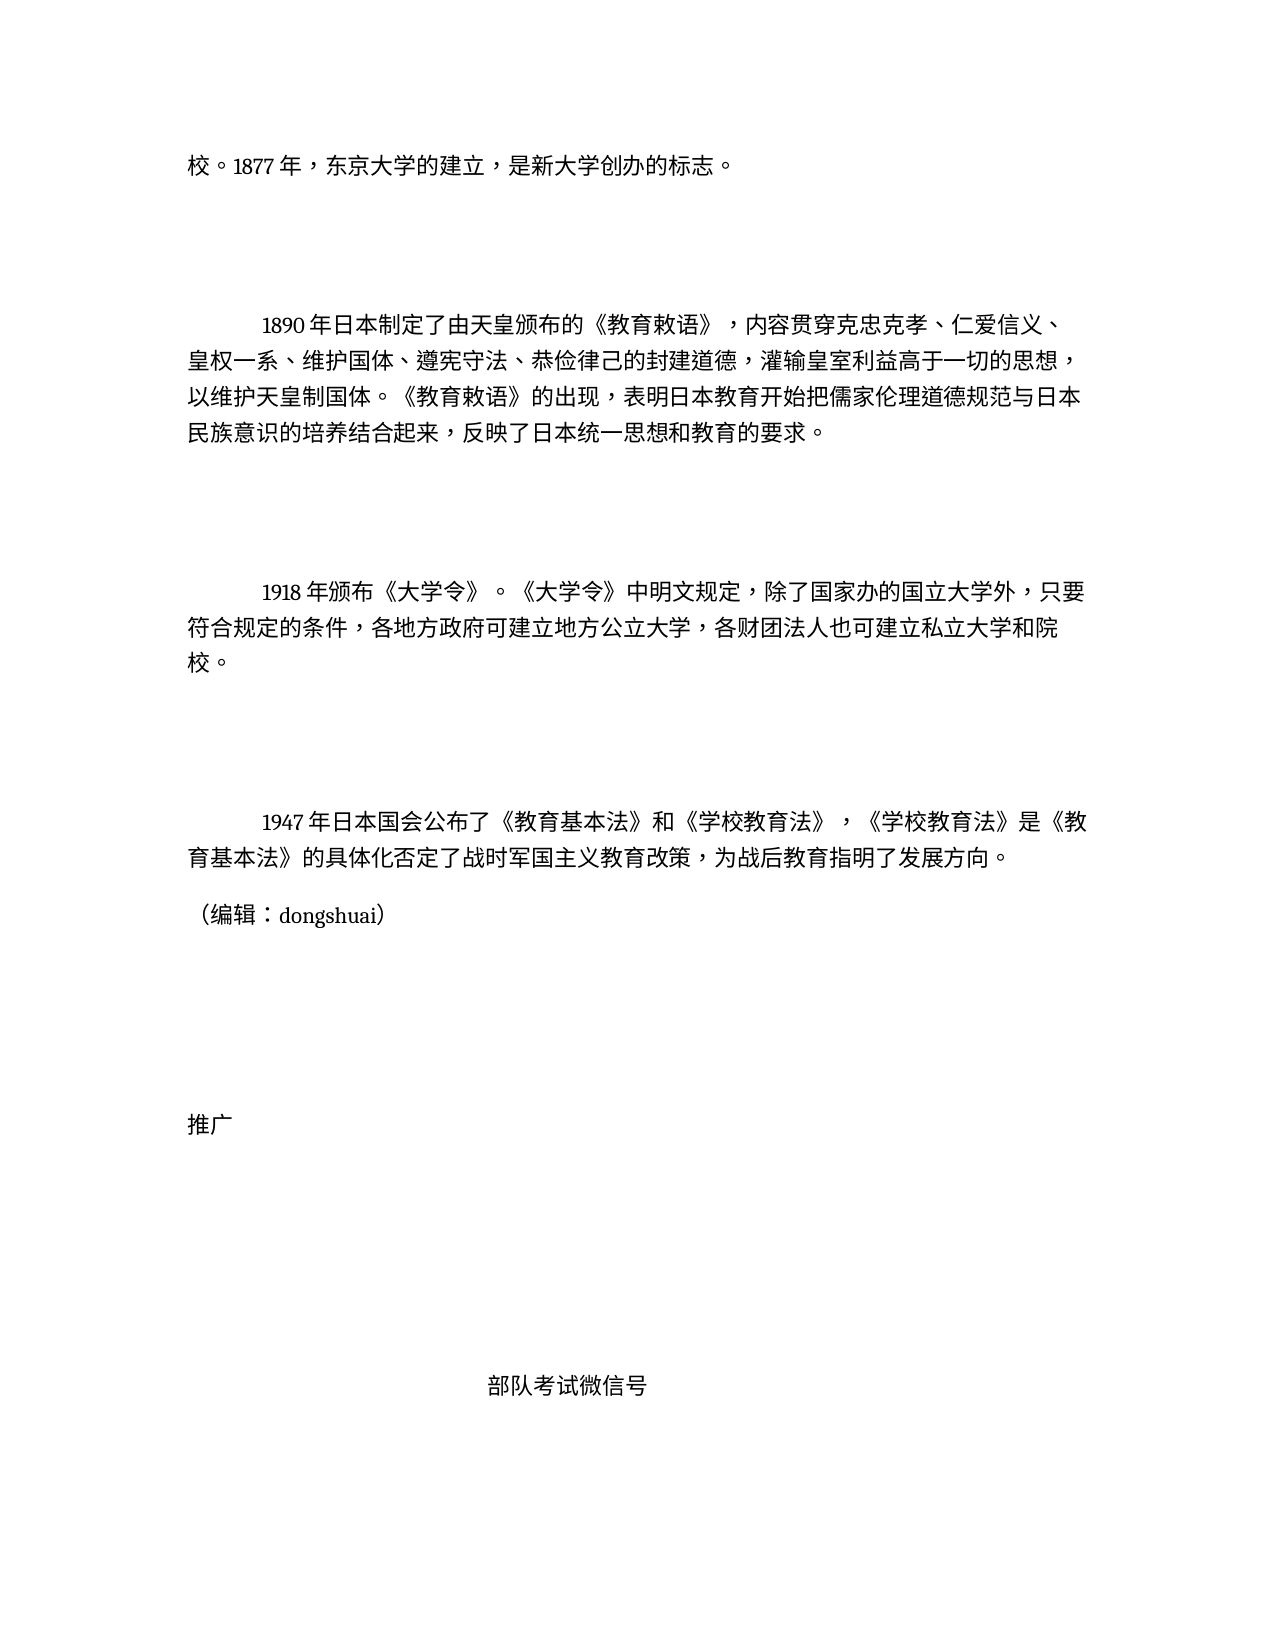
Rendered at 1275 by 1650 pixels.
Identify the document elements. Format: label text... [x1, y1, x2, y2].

text （编辑：dongshuai） [187, 899, 1087, 930]
text 部队考试微信号 [187, 1370, 1087, 1401]
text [187, 150, 1087, 181]
text 1890年日本制定了由天皇颁布的《教育敕语》，内容贯穿克忠克孝、仁爱信义、皇权一系、维护国体、遵宪守法、恭俭律己的封建道德，灌输皇室利益高于一切的思想，以维护天皇制国体。《教育敕语》的出现，表明日本教育开始把儒家伦理道德规范与日本民族意识的培养结合起来，反映了日本统一思想和教育的要求。 [187, 309, 1087, 448]
text 1918年颁布《大学令》。《大学令》中明文规定，除了国家办的国立大学外，只要符合规定的条件，各地方政府可建立地方公立大学，各财团法人也可建立私立大学和院校。 [187, 576, 1087, 679]
text 推广 [187, 1109, 1087, 1140]
text 1947年日本国会公布了《教育基本法》和《学校教育法》，《学校教育法》是《教育基本法》的具体化否定了战时军国主义教育改策，为战后教育指明了发展方向。 [187, 806, 1087, 873]
